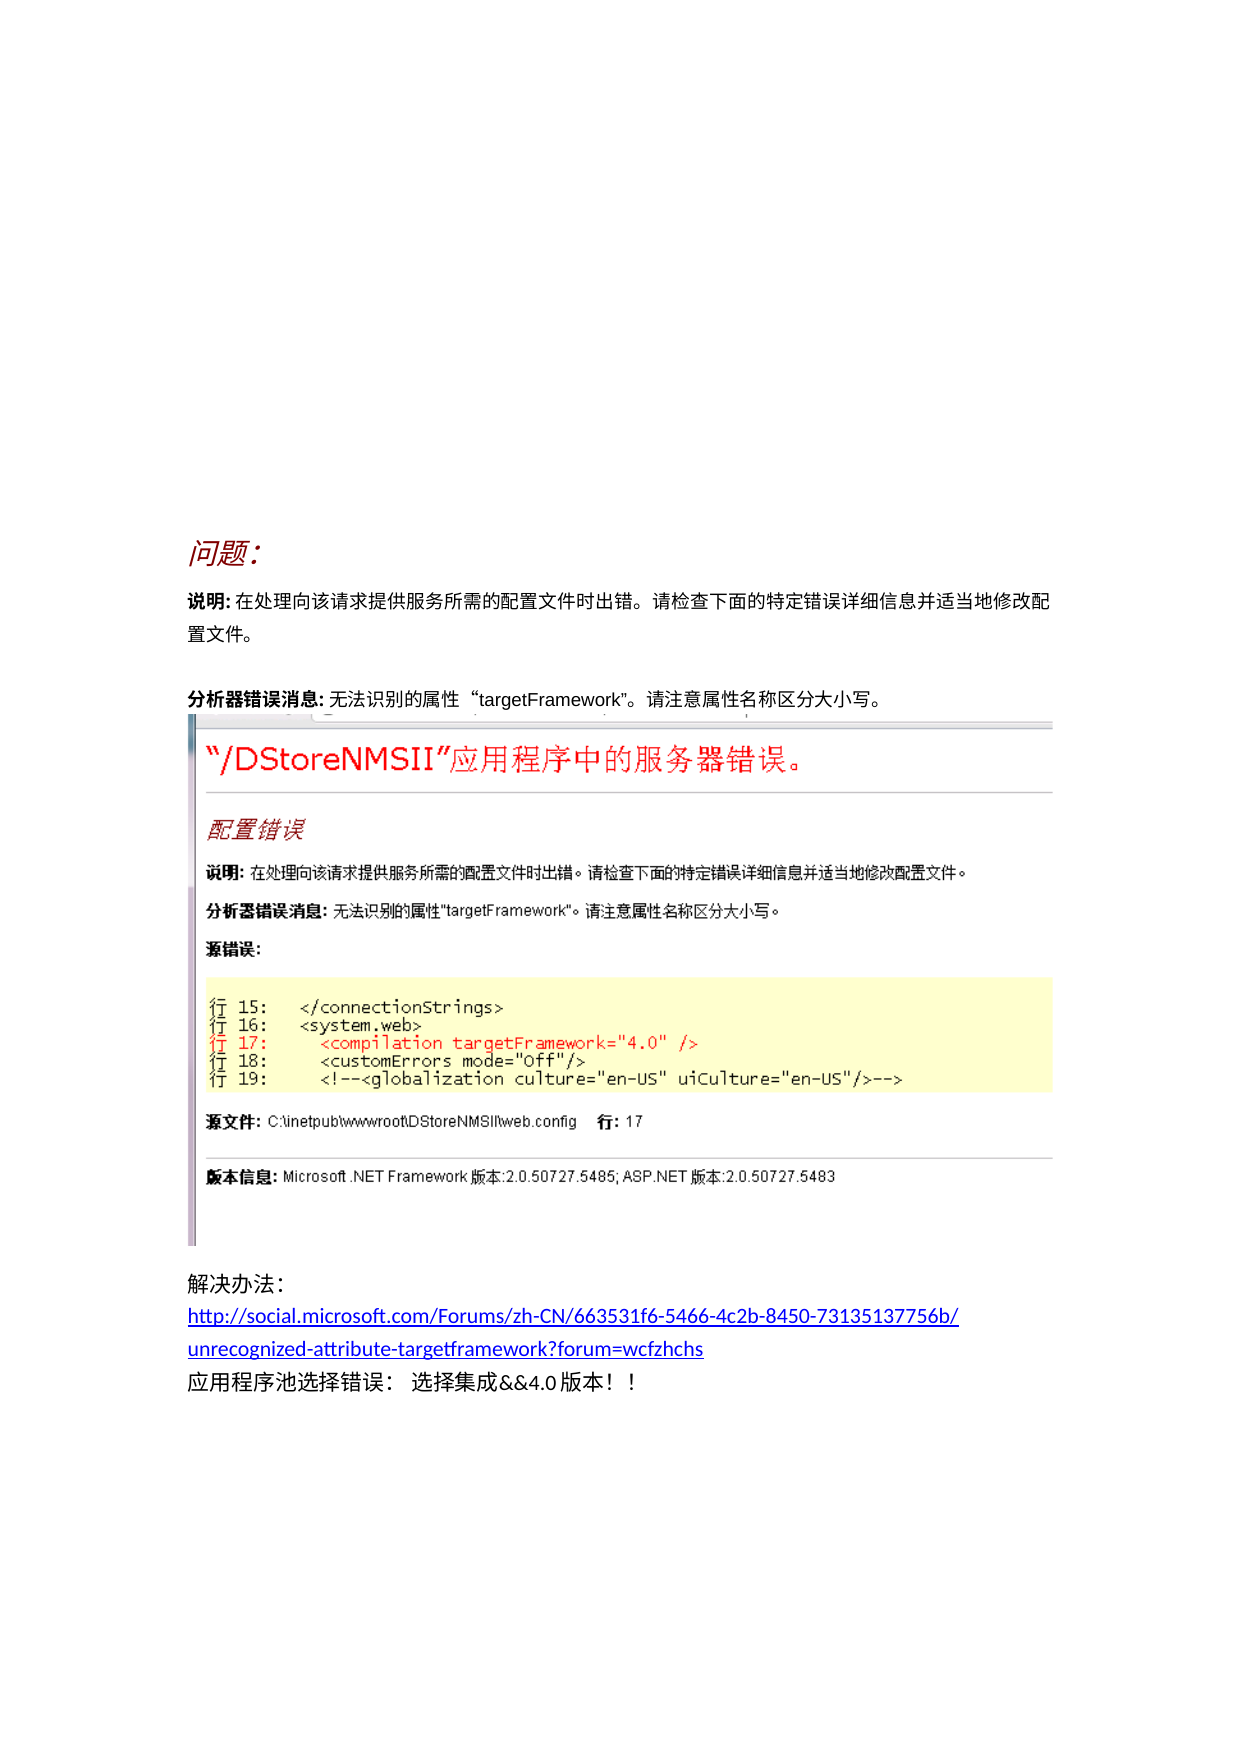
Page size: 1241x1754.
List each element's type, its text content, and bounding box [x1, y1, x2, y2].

text http://social.microsoft.com/Forums/zh-CN/663531f6-5466-4c2b-8450-73135137756b/unrecognized-attribute-targetframework?forum=wcfzhchs [187, 1299, 1053, 1364]
text 问题： [187, 519, 1053, 584]
text 应用程序池选择错误： 选择集成&&4.0版本！！ [187, 1364, 1053, 1397]
picture [187, 714, 1053, 1246]
text 解决办法： [187, 1246, 1053, 1299]
text 说明: 在处理向该请求提供服务所需的配置文件时出错。请检查下面的特定错误详细信息并适当地修改配置文件。 分析器错误消息: 无法识别的属性“targetFramework”。请注意属性名称区分大小写。 [187, 584, 1053, 714]
